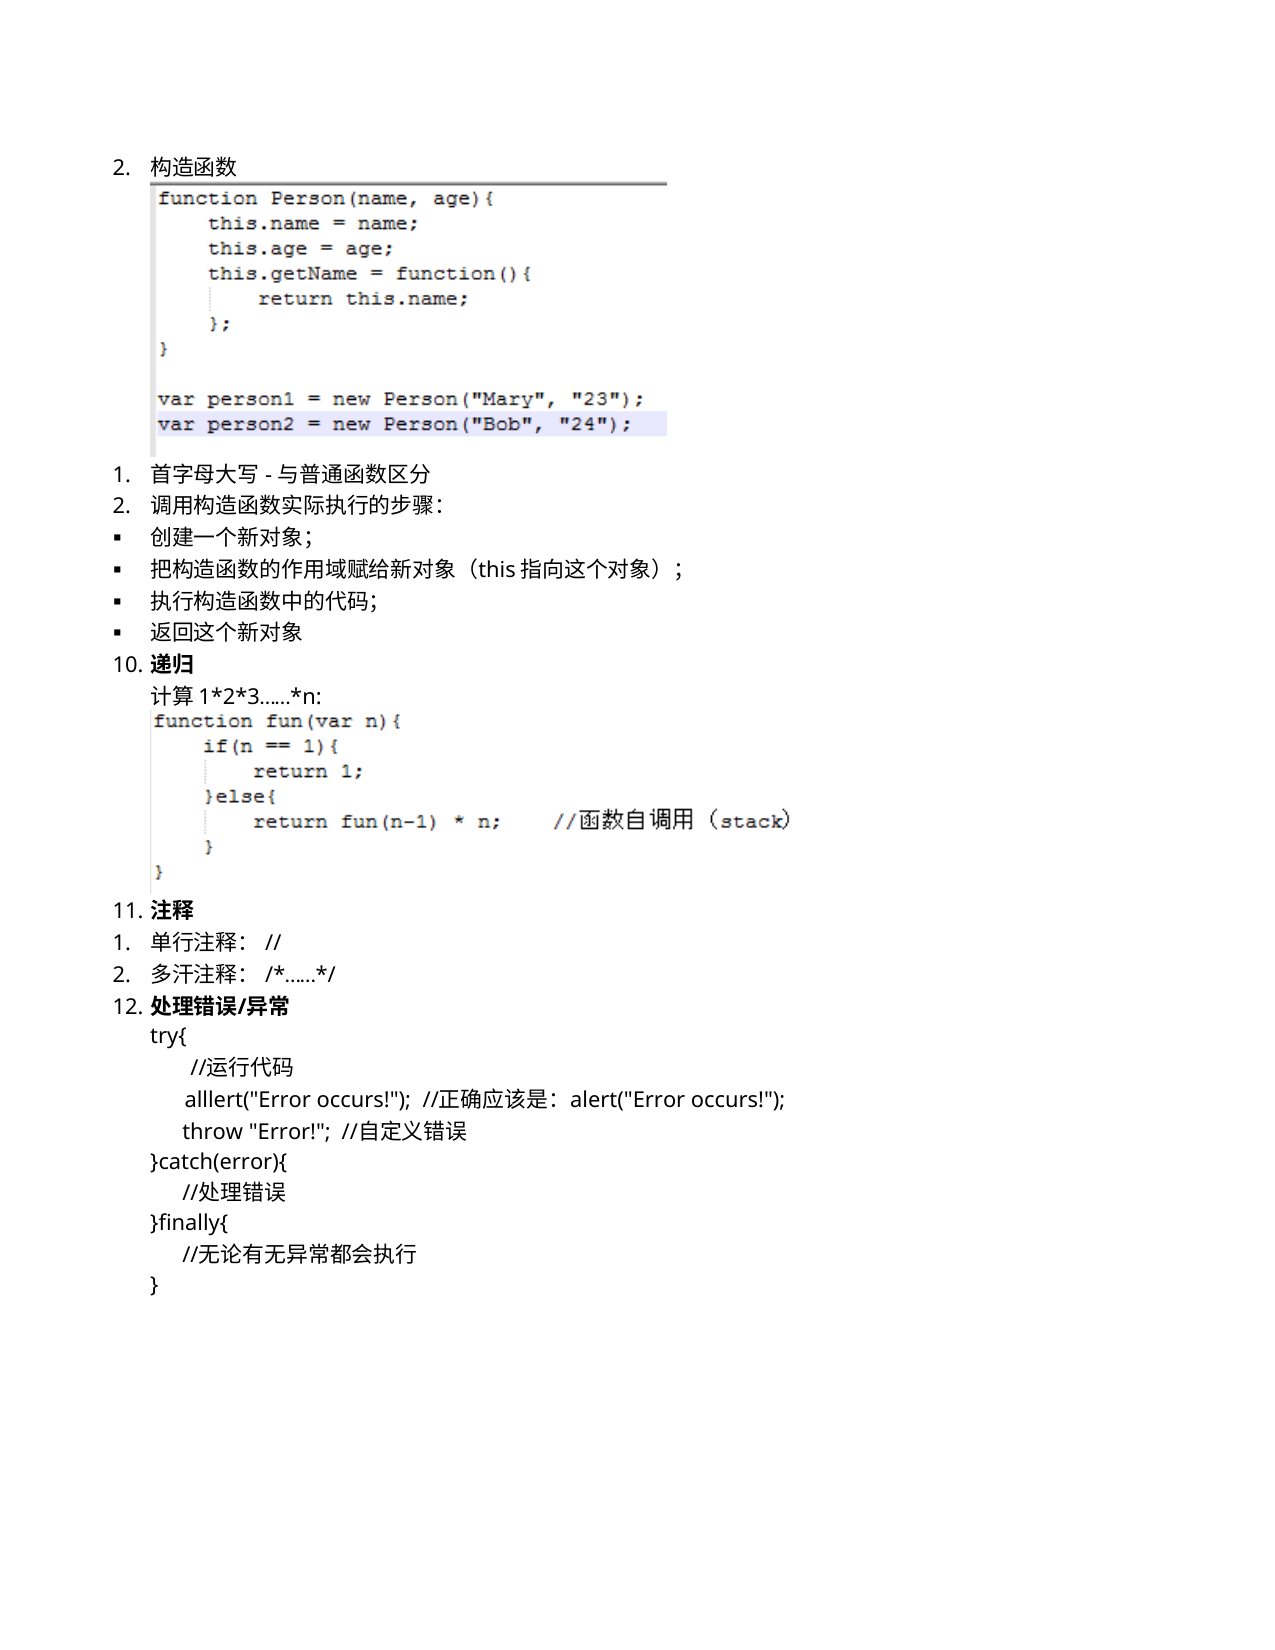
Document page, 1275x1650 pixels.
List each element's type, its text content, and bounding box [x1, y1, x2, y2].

list 单行注释： // [112, 925, 1125, 957]
list 首字母大写 - 与普通函数区分 [112, 457, 1125, 488]
list 调用构造函数实际执行的步骤： [112, 488, 1125, 520]
list 把构造函数的作用域赋给新对象（this指向这个对象）； [112, 552, 1125, 584]
list 创建一个新对象； [112, 520, 1125, 552]
list 执行构造函数中的代码； [112, 584, 1125, 615]
picture [150, 710, 811, 894]
list 返回这个新对象 [112, 615, 1125, 647]
list 处理错误/异常 try{ //运行代码 alllert("Error occurs!"); //正确应该是：alert("Error occurs!"); throw "Error!"; //自定义错误 }catch(error){ //处理错误 }finally{ //无论有无异常都会执行 } [112, 989, 1125, 1298]
list 多汗注释： /*……*/ [112, 957, 1125, 989]
picture [150, 181, 668, 457]
list 注释 [112, 893, 1125, 925]
